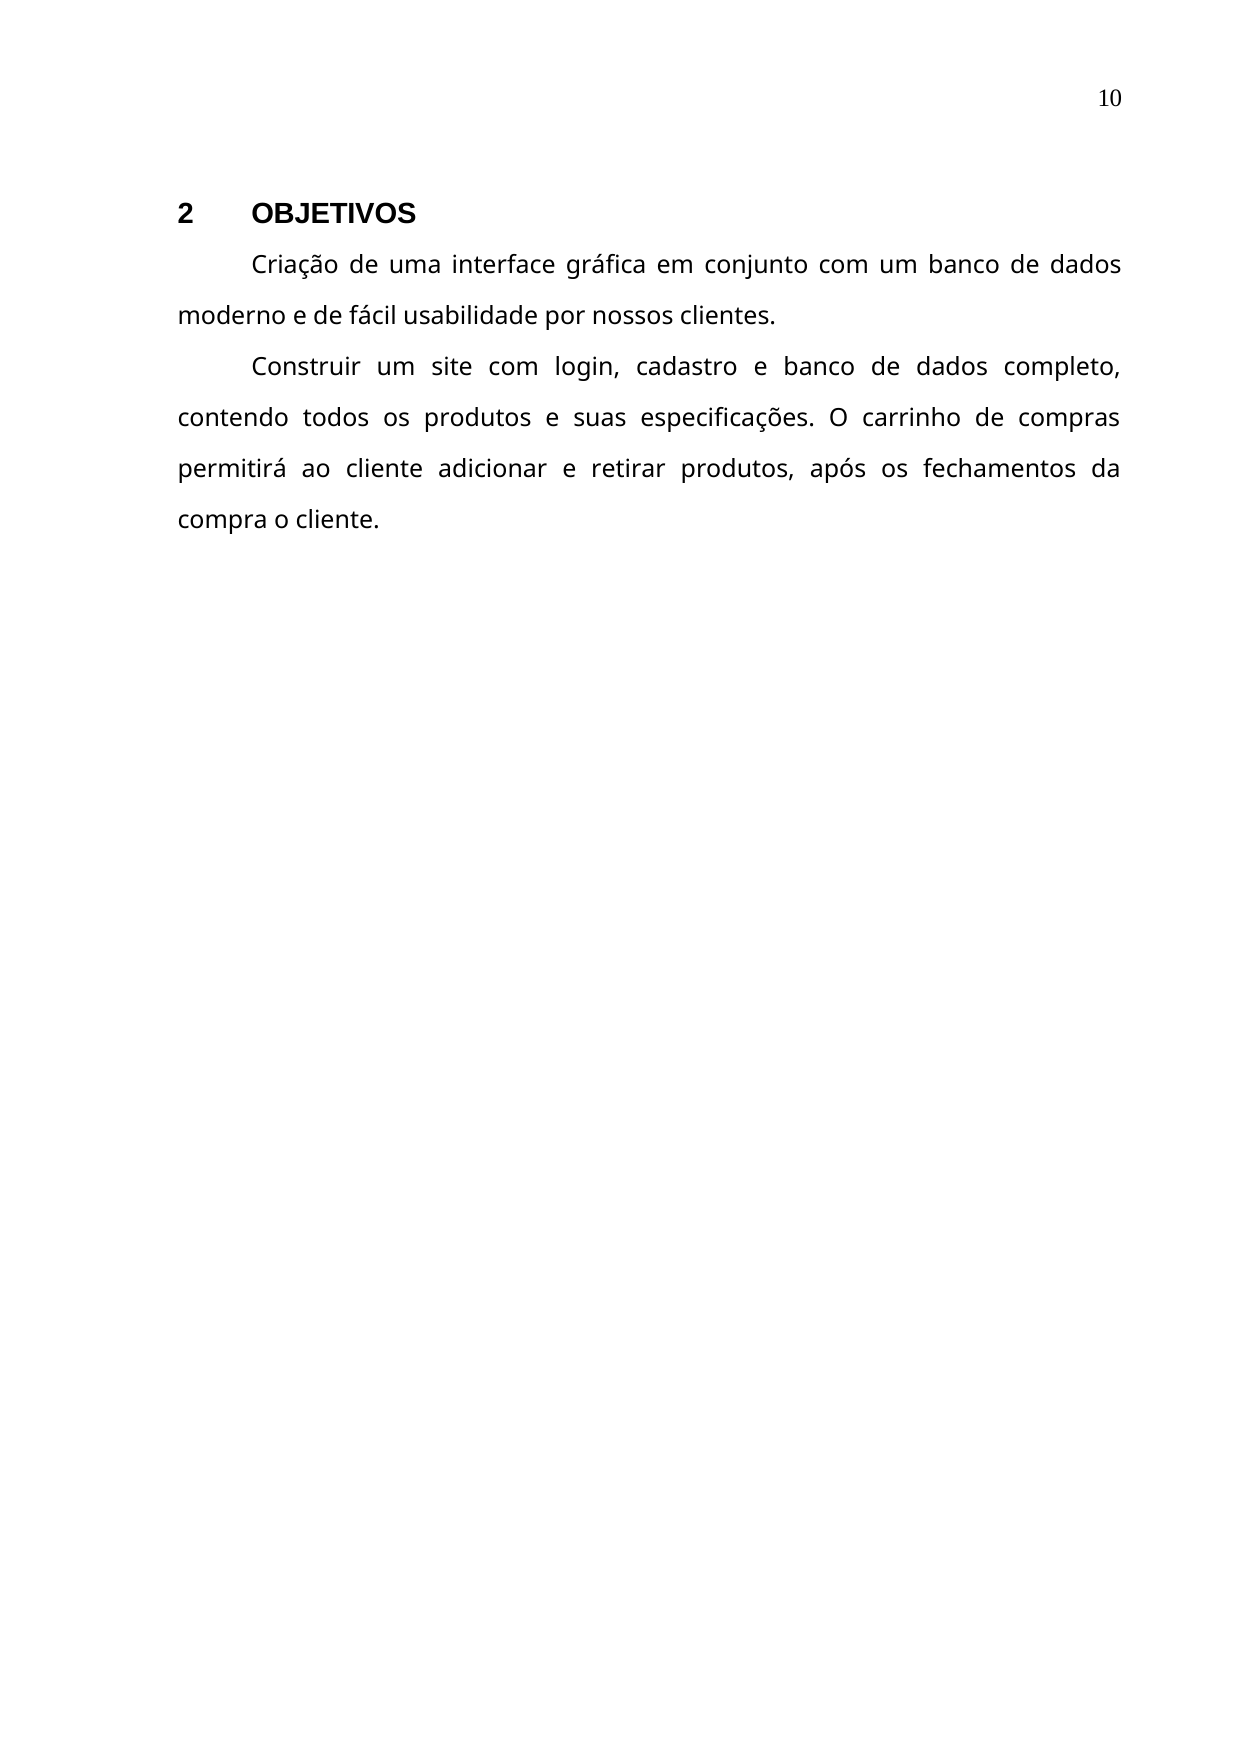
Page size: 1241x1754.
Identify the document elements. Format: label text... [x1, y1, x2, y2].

subtitle OBJETIVOS [177, 196, 1136, 229]
text Construir um site com login, cadastro e banco de dados completo, contendo todos os produtos e suas especificações. O carrinho de compras permitirá ao cliente adicionar e retirar produtos, após os fechamentos da compra o cliente. [177, 348, 1122, 536]
text Criação de uma interface gráfica em conjunto com um banco de dados moderno e de fácil usabilidade por nossos clientes. [177, 246, 1122, 331]
